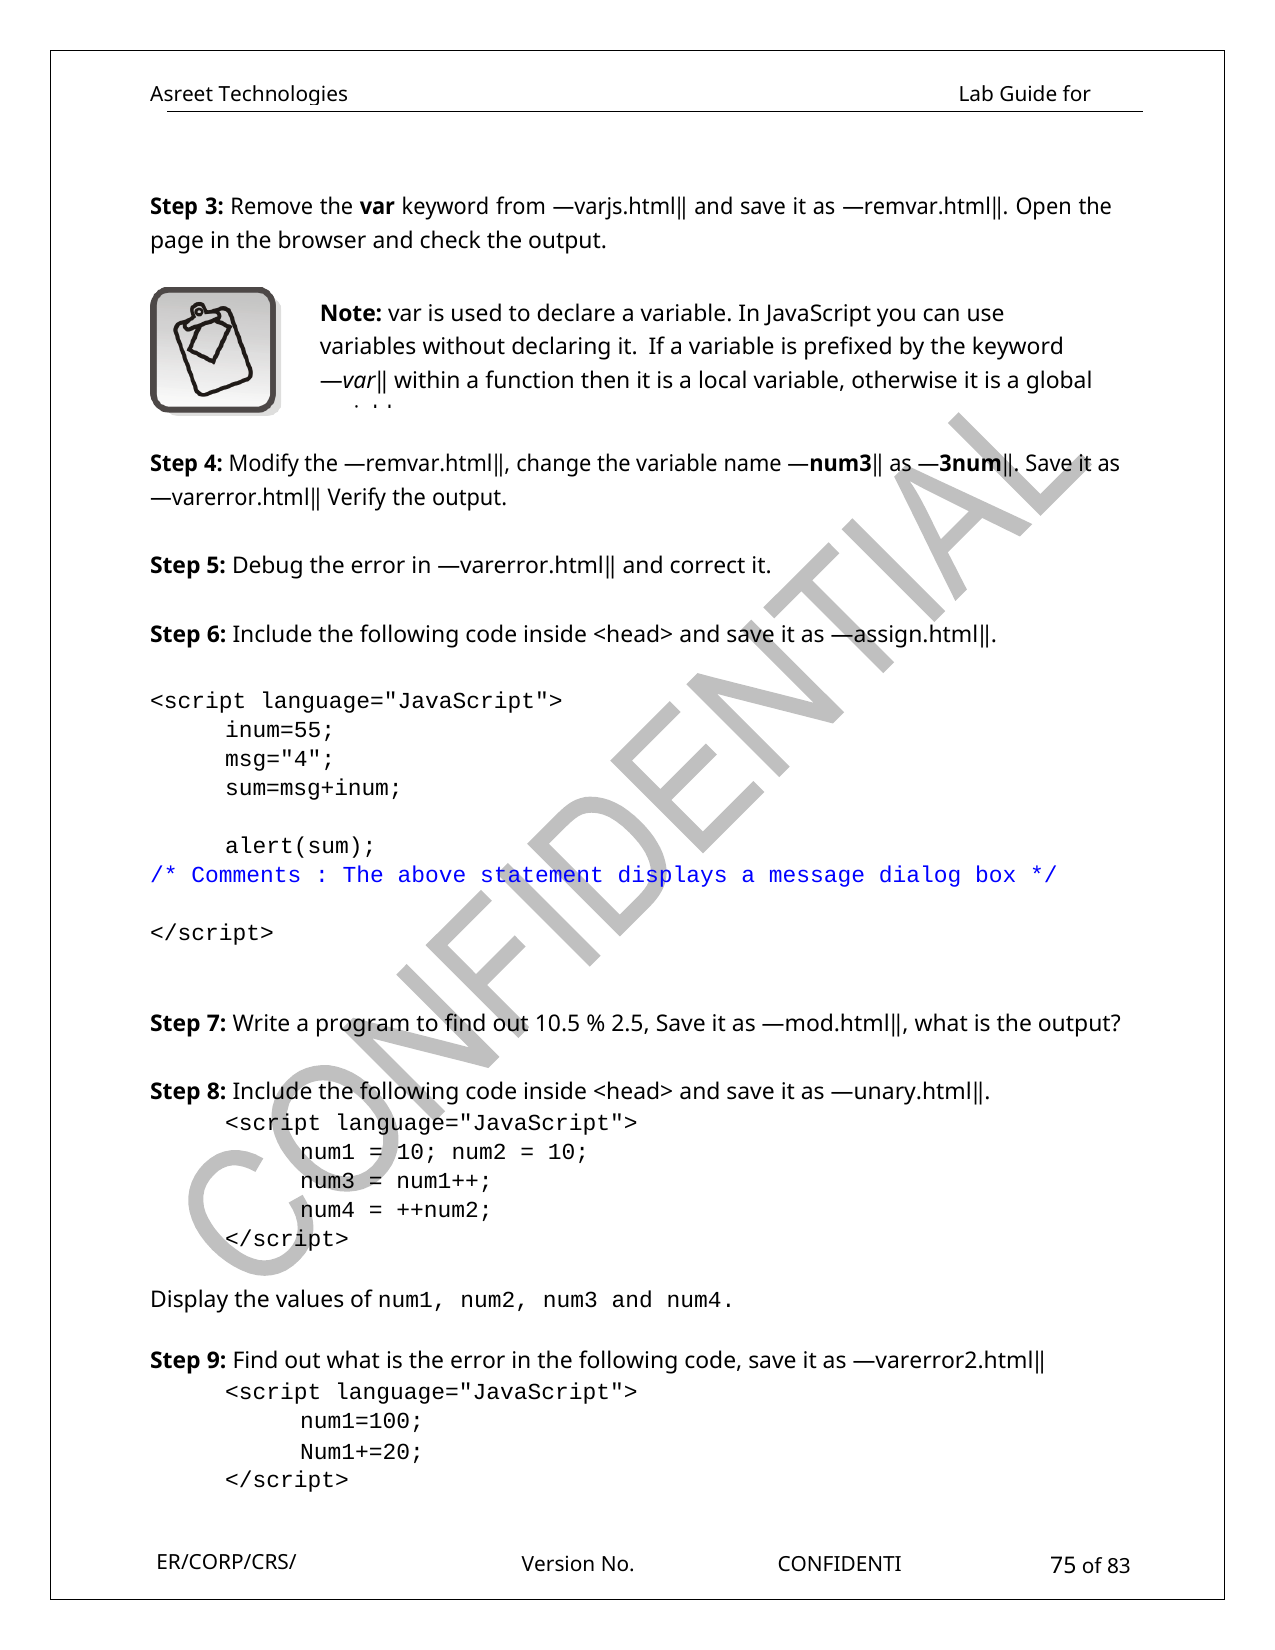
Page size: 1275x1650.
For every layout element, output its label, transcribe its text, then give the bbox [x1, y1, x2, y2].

text /* Comments : The above statement displays a message dialog box */ [150, 863, 1150, 889]
text msg="4"; sum=msg+inum; [225, 747, 404, 802]
text Step 8: Include the following code inside <head> and save it as ―unary.html‖. [150, 1075, 1150, 1106]
text Step 5: Debug the error in ―varerror.html‖ and correct it. [150, 549, 1150, 581]
text <script language="JavaScript"> num1=100; [225, 1381, 640, 1436]
text Step 9: Find out what is the error in the following code, save it as ―varerror2.html‖ [150, 1344, 1150, 1376]
text alert(sum); [225, 834, 1150, 860]
text </script> [225, 1227, 1150, 1253]
text Num1+=20; [300, 1439, 1150, 1465]
text <script language="JavaScript"> num1 = 10; num2 = 10; num3 = num1++; [225, 1111, 640, 1195]
text Step 3: Remove the var keyword from ―varjs.html‖ and save it as ―remvar.html‖. Open the page in the browser and check the output. [150, 190, 1124, 255]
text num4 = ++num2; [300, 1198, 1150, 1224]
text Step 4: Modify the ―remvar.html‖, change the variable name ―num3‖ as ―3num‖. Save it as [150, 447, 1150, 478]
text Step 6: Include the following code inside <head> and save it as ―assign.html‖. [150, 618, 1150, 649]
text Step 7: Write a program to find out 10.5 % 2.5, Save it as ―mod.html‖, what is the output? [150, 1007, 1150, 1038]
picture [150, 287, 282, 416]
text <script language="JavaScript"> inum=55; [150, 689, 565, 744]
text Display the values of num1, num2, num3 and num4. [150, 1283, 1150, 1314]
text </script> [225, 1468, 1150, 1494]
text </script> [150, 922, 1150, 948]
text ―varerror.html‖ Verify the output. [150, 481, 1150, 512]
